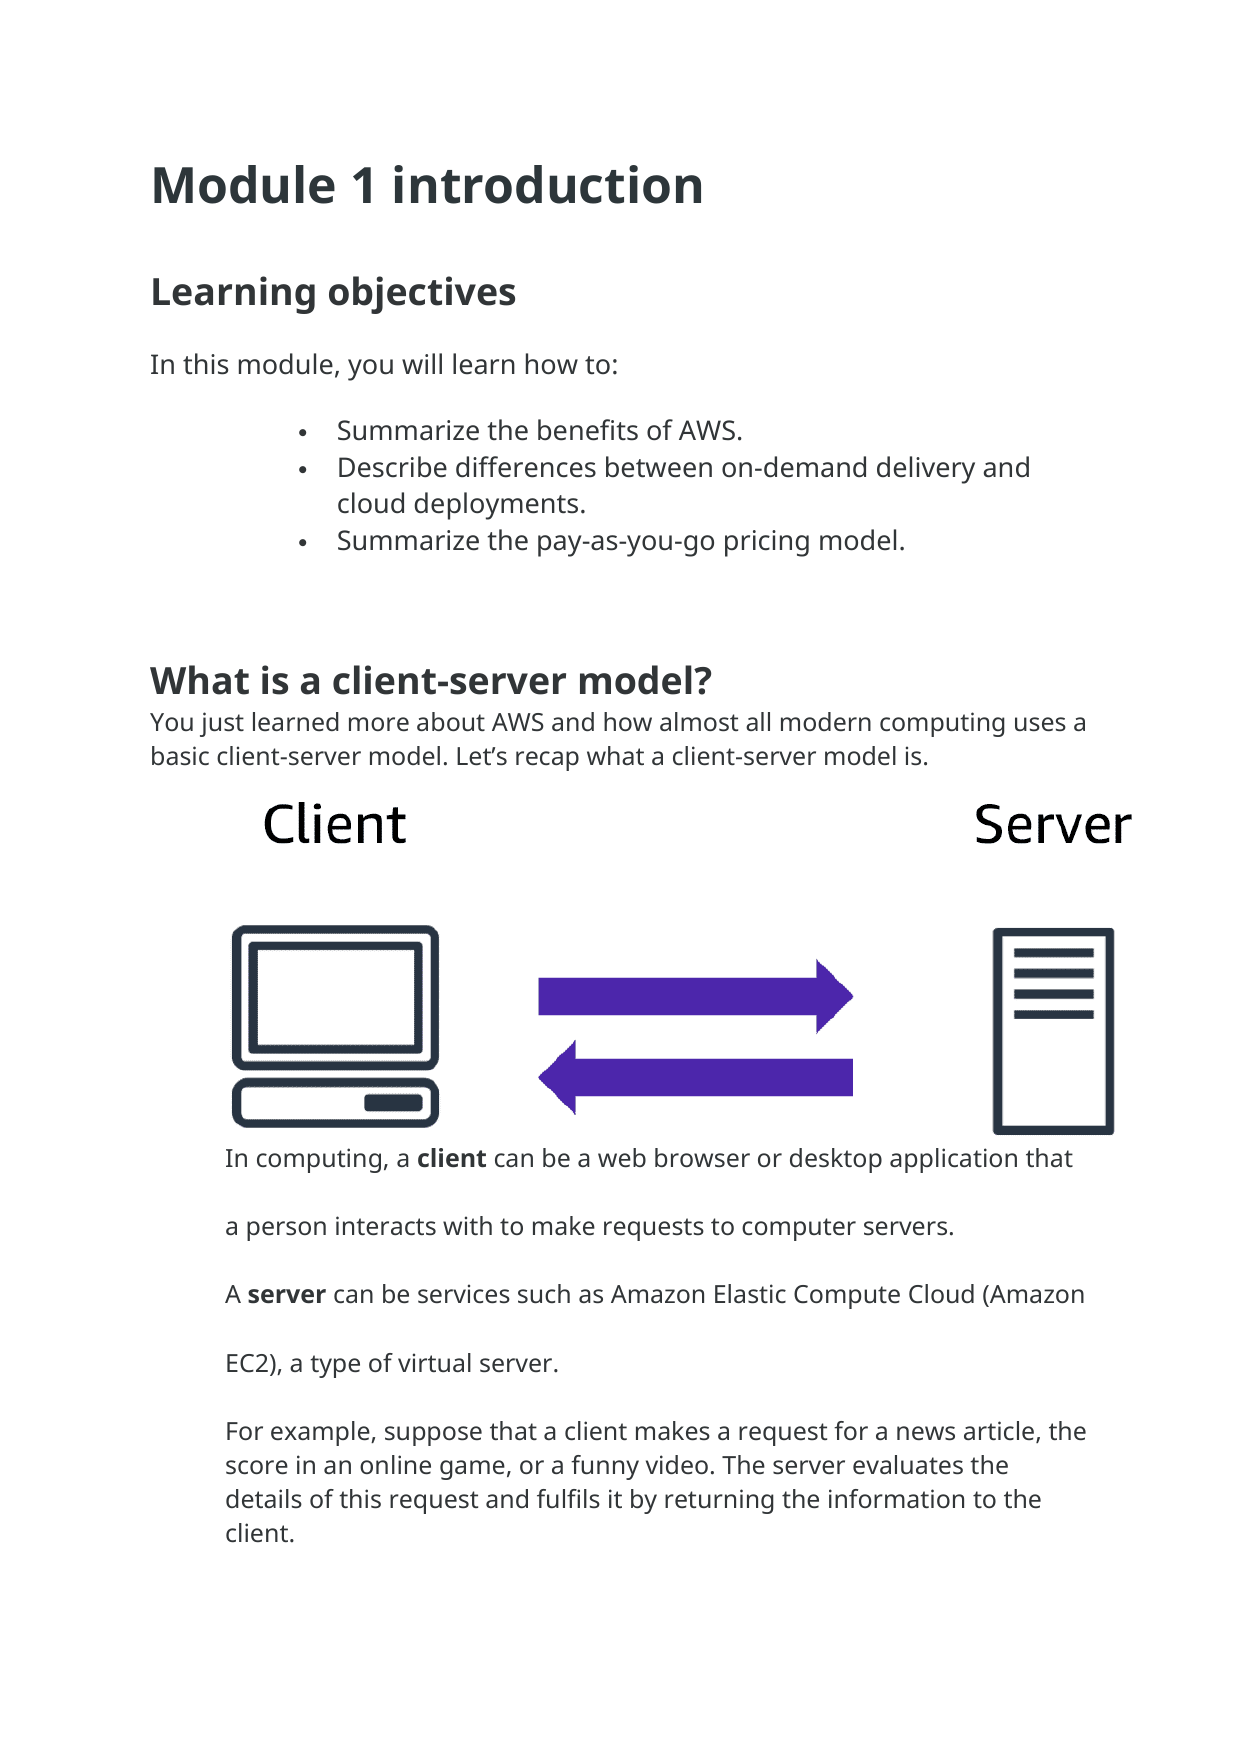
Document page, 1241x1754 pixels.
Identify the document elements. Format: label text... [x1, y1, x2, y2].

picture [225, 773, 1166, 1141]
list For example, suppose that a client makes a request for a news article, the score in an online game, or a funny video. The server evaluates the details of this request and fulfils it by returning the information to the client. [225, 1413, 1090, 1550]
text Module 1 introduction [150, 150, 1090, 218]
text Learning objectives [150, 265, 1090, 316]
text What is a client-server model? [150, 654, 1090, 705]
text In this module, you will learn how to: [150, 345, 1090, 382]
list Summarize the benefits of AWS. [299, 411, 1090, 448]
list In computing, a client can be a web browser or desktop application that a person interacts with to make requests to computer servers. A server can be services such as Amazon Elastic Compute Cloud (Amazon EC2), a type of virtual server. [225, 1141, 1090, 1379]
list Describe differences between on-demand delivery and cloud deployments. [299, 448, 1090, 522]
list Summarize the pay-as-you-go pricing model. [299, 522, 1090, 559]
text You just learned more about AWS and how almost all modern computing uses a basic client-server model. Let’s recap what a client-server model is. [150, 705, 1090, 773]
